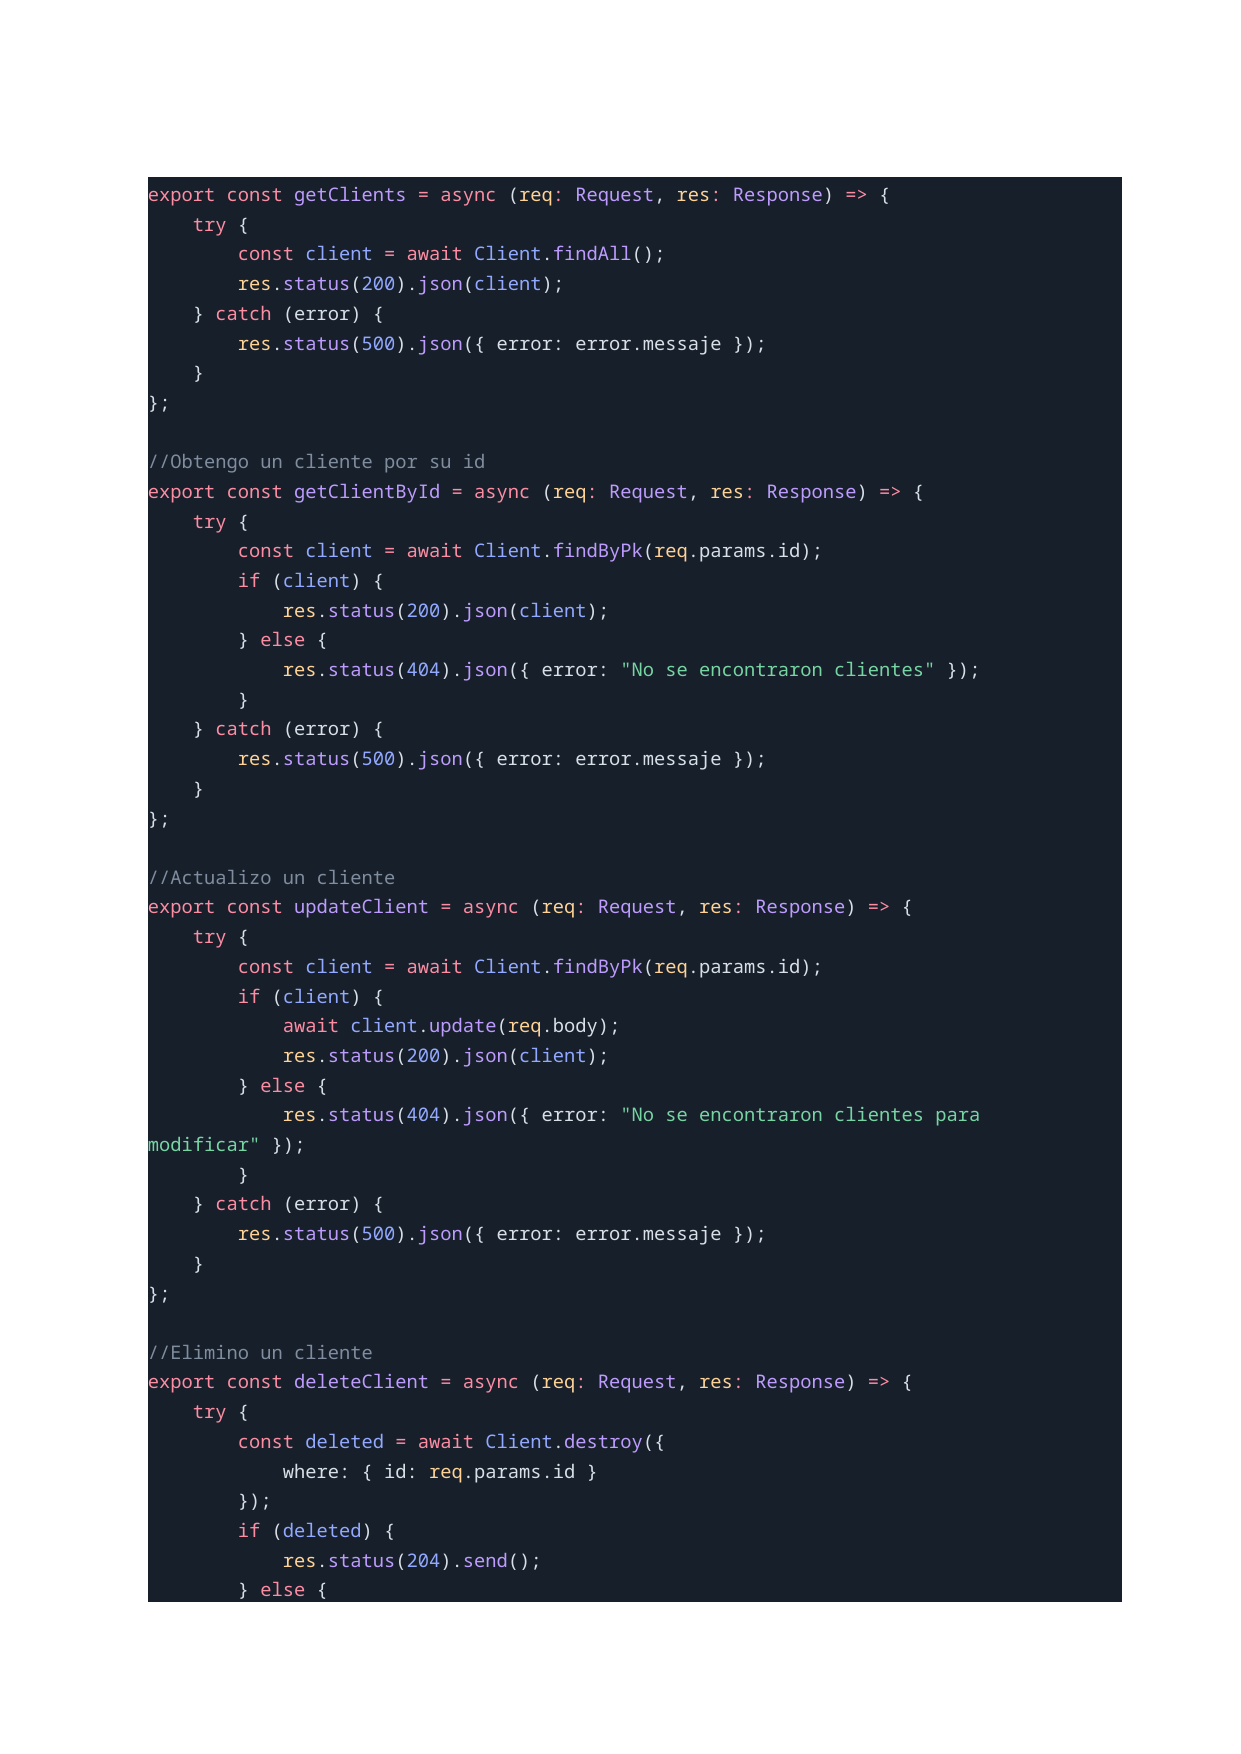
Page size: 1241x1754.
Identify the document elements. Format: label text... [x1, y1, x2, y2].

text } [148, 1157, 1122, 1187]
text } else { [148, 1068, 1122, 1097]
text } [148, 1246, 1122, 1276]
text export const getClients = async (req: Request, res: Response) => { [148, 177, 1122, 207]
text } catch (error) { [148, 1187, 1122, 1216]
text export const deleteClient = async (req: Request, res: Response) => { [148, 1365, 1122, 1394]
text } else { [148, 1572, 1122, 1602]
text res.status(500).json({ error: error.messaje }); [148, 1216, 1122, 1246]
text try { [148, 919, 1122, 949]
text res.status(500).json({ error: error.messaje }); [148, 326, 1122, 355]
text res.status(200).json(client); [148, 593, 1122, 622]
text } [148, 682, 1122, 712]
text where: { id: req.params.id } [148, 1454, 1122, 1483]
text //Obtengo un cliente por su id [148, 444, 1122, 474]
text const client = await Client.findAll(); [148, 237, 1122, 266]
text res.status(204).send(); [148, 1543, 1122, 1572]
text res.status(404).json({ error: "No se encontraron clientes" }); [148, 652, 1122, 682]
text if (client) { [148, 979, 1122, 1008]
text }; [148, 385, 1122, 415]
text }); [148, 1483, 1122, 1513]
text if (client) { [148, 563, 1122, 593]
text res.status(200).json(client); [148, 1038, 1122, 1068]
text } [148, 355, 1122, 385]
text //Elimino un cliente [148, 1335, 1122, 1365]
text } catch (error) { [148, 712, 1122, 741]
text }; [148, 801, 1122, 830]
text } else { [148, 622, 1122, 652]
text }; [148, 1276, 1122, 1305]
text } [148, 771, 1122, 801]
text await client.update(req.body); [148, 1008, 1122, 1038]
text export const getClientById = async (req: Request, res: Response) => { [148, 474, 1122, 504]
text try { [148, 504, 1122, 533]
text export const updateClient = async (req: Request, res: Response) => { [148, 890, 1122, 919]
text } catch (error) { [148, 296, 1122, 326]
text try { [148, 1394, 1122, 1424]
text res.status(500).json({ error: error.messaje }); [148, 741, 1122, 771]
text const client = await Client.findByPk(req.params.id); [148, 949, 1122, 979]
text if (deleted) { [148, 1513, 1122, 1543]
text res.status(404).json({ error: "No se encontraron clientes para modificar" }); [148, 1097, 1122, 1157]
text const client = await Client.findByPk(req.params.id); [148, 533, 1122, 563]
text try { [148, 207, 1122, 237]
text //Actualizo un cliente [148, 860, 1122, 890]
text const deleted = await Client.destroy({ [148, 1424, 1122, 1454]
text res.status(200).json(client); [148, 266, 1122, 296]
